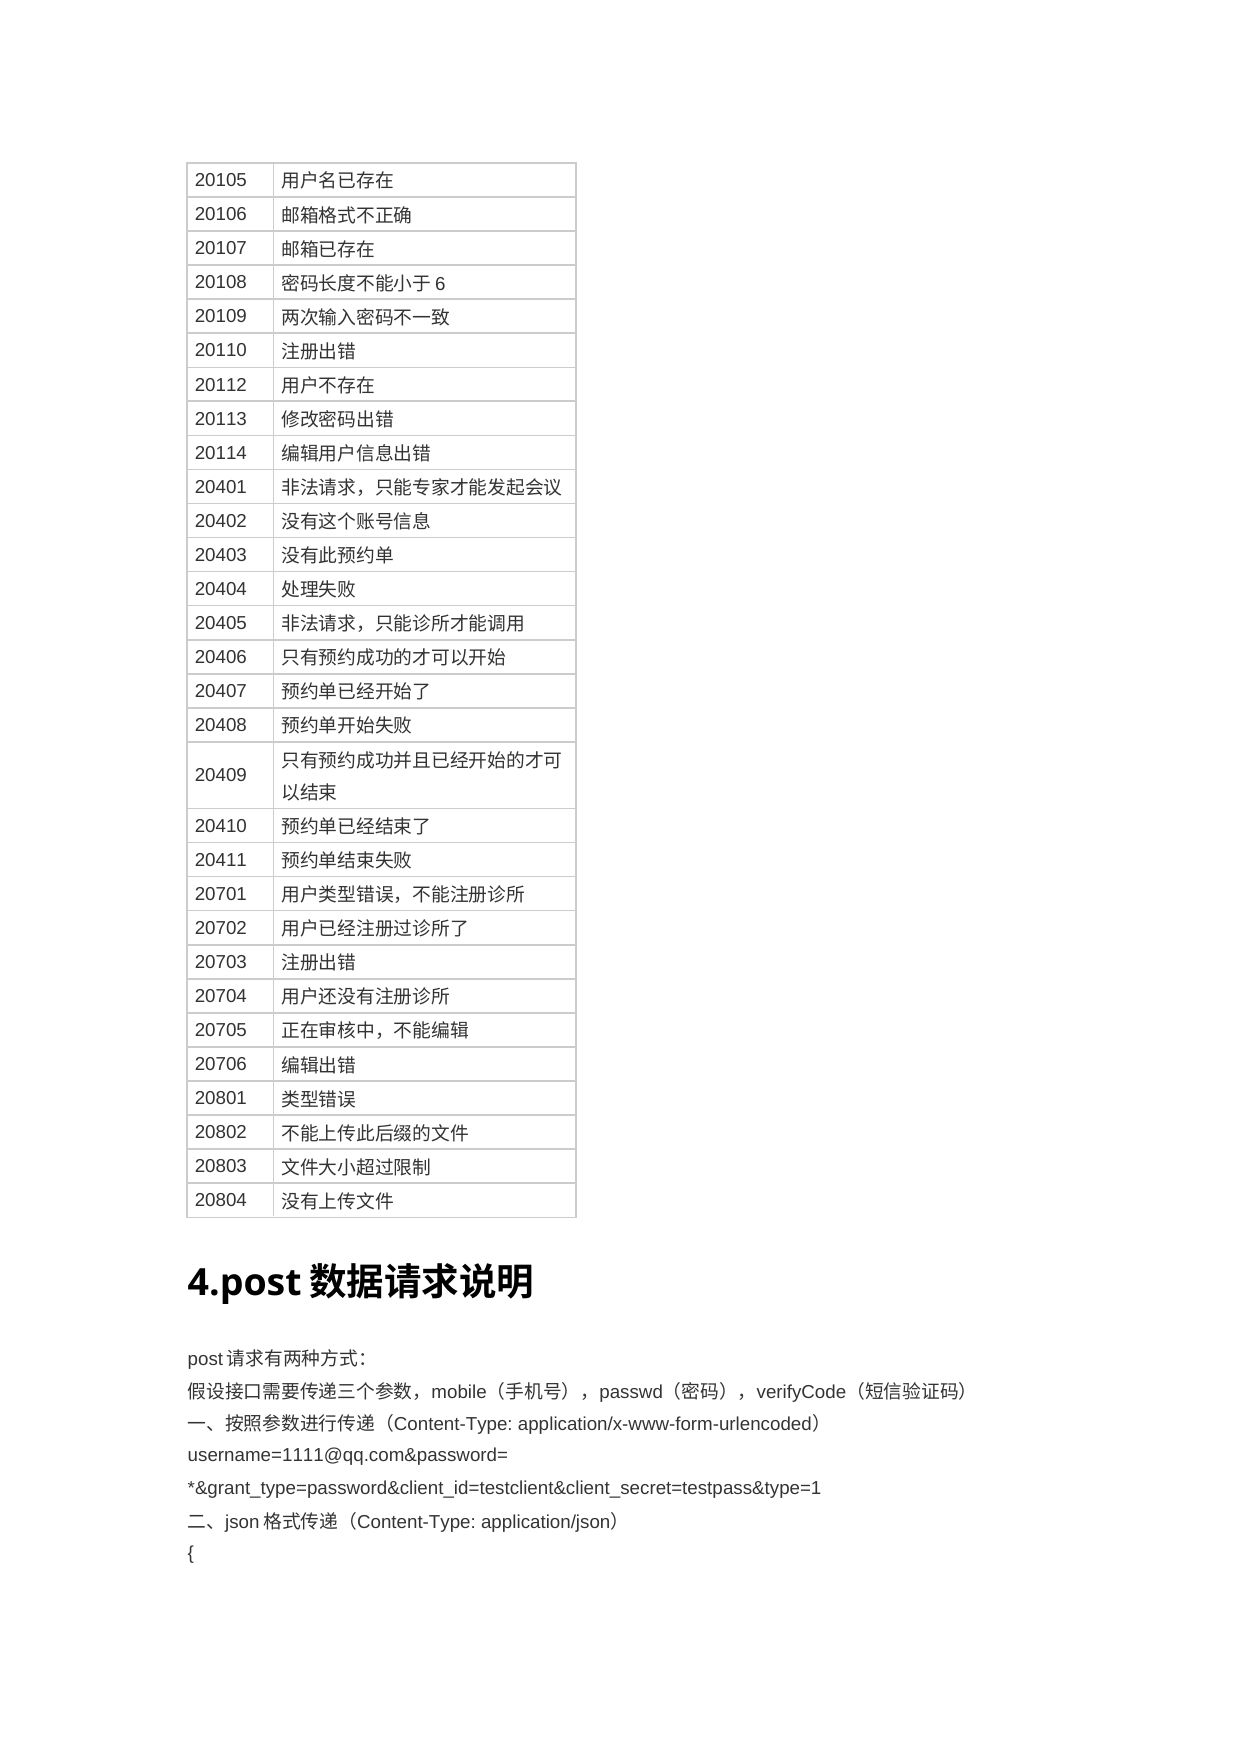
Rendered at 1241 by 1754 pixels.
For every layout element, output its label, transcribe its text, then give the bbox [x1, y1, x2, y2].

table_cell 20702 [188, 911, 273, 944]
table_cell 注册出错 [274, 946, 575, 978]
table_cell 20410 [188, 809, 273, 842]
text { [187, 1536, 1053, 1569]
table_cell 20706 [188, 1048, 273, 1080]
table_cell 20402 [188, 504, 273, 537]
table_cell 用户名已存在 [274, 164, 575, 196]
table_cell 只有预约成功的才可以开始 [274, 641, 575, 673]
table_cell 20406 [188, 641, 273, 673]
table_cell 邮箱格式不正确 [274, 198, 575, 230]
table_cell 20704 [188, 980, 273, 1012]
table_cell 正在审核中，不能编辑 [274, 1014, 575, 1046]
subtitle 4.post数据请求说明 [187, 1247, 1053, 1312]
table_cell 非法请求，只能诊所才能调用 [274, 606, 575, 639]
table_cell 20409 [188, 743, 273, 808]
table_cell 20405 [188, 606, 273, 639]
table_cell 20801 [188, 1082, 273, 1114]
table_cell 预约单结束失败 [274, 843, 575, 876]
table_cell 20802 [188, 1116, 273, 1148]
table_cell 用户类型错误，不能注册诊所 [274, 877, 575, 910]
table_cell 用户不存在 [274, 368, 575, 400]
table_cell 20108 [188, 266, 273, 298]
table_cell 预约单开始失败 [274, 709, 575, 741]
table_cell 20114 [188, 436, 273, 468]
table_cell 20408 [188, 709, 273, 741]
table_cell 20401 [188, 470, 273, 503]
table_cell 没有这个账号信息 [274, 504, 575, 537]
table_cell 两次输入密码不一致 [274, 300, 575, 332]
table_cell 文件大小超过限制 [274, 1150, 575, 1182]
table_cell 只有预约成功并且已经开始的才可以结束 [274, 743, 575, 808]
table_cell 预约单已经开始了 [274, 675, 575, 707]
table_cell 20803 [188, 1150, 273, 1182]
table_cell 修改密码出错 [274, 402, 575, 434]
table_cell 不能上传此后缀的文件 [274, 1116, 575, 1148]
text 假设接口需要传递三个参数，mobile（手机号），passwd（密码），verifyCode（短信验证码） [187, 1374, 1053, 1406]
table_cell 编辑出错 [274, 1048, 575, 1080]
table_cell 20105 [188, 164, 273, 196]
table_cell 邮箱已存在 [274, 232, 575, 264]
text 一、按照参数进行传递（Content-Type: application/x-www-form-urlencoded） [187, 1406, 1053, 1439]
table_cell 编辑用户信息出错 [274, 436, 575, 468]
table_cell 20110 [188, 334, 273, 366]
table_cell 用户还没有注册诊所 [274, 980, 575, 1012]
table_cell 20109 [188, 300, 273, 332]
table_cell 20703 [188, 946, 273, 978]
table_cell 20403 [188, 538, 273, 571]
table_cell 20411 [188, 843, 273, 876]
table_cell 用户已经注册过诊所了 [274, 911, 575, 944]
table_cell 类型错误 [274, 1082, 575, 1114]
table_cell 密码长度不能小于6 [274, 266, 575, 298]
table_cell 20804 [188, 1184, 273, 1216]
table_cell 没有上传文件 [274, 1184, 575, 1216]
table_cell 没有此预约单 [274, 538, 575, 571]
table_cell 预约单已经结束了 [274, 809, 575, 842]
table_cell 20106 [188, 198, 273, 230]
table_cell 注册出错 [274, 334, 575, 366]
table_cell 20404 [188, 572, 273, 605]
table_cell 20705 [188, 1014, 273, 1046]
text 二、json格式传递（Content-Type: application/json） [187, 1504, 1053, 1536]
text post请求有两种方式： [187, 1341, 1053, 1374]
table_cell 处理失败 [274, 572, 575, 605]
table_cell 20701 [188, 877, 273, 910]
table_cell 20113 [188, 402, 273, 434]
table_cell 20112 [188, 368, 273, 400]
table_cell 20107 [188, 232, 273, 264]
text username=1111@qq.com&password= *&grant_type=password&client_id=testclient&client_secret=testpass&type=1 [187, 1439, 1053, 1504]
table_cell 非法请求，只能专家才能发起会议 [274, 470, 575, 503]
table_cell 20407 [188, 675, 273, 707]
